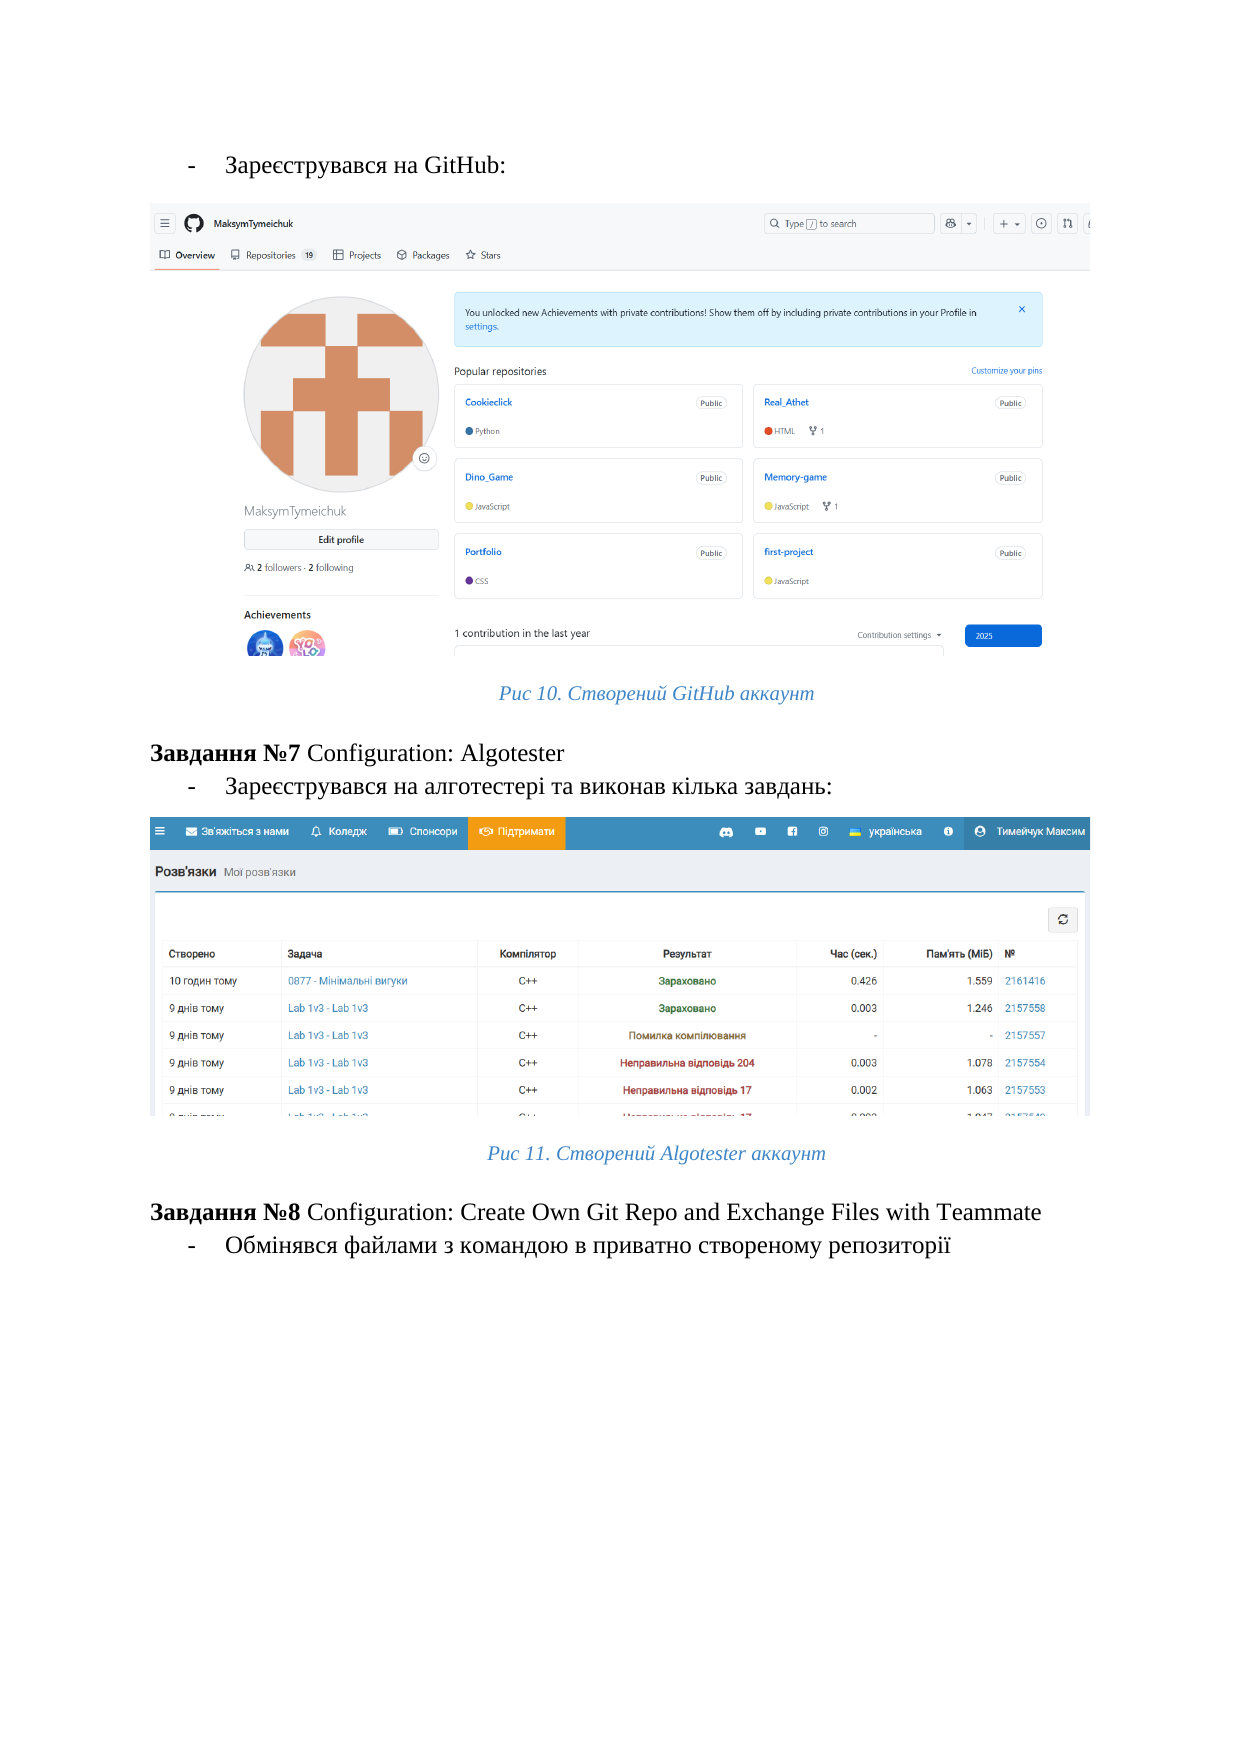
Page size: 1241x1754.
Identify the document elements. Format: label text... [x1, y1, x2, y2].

list Обмінявся файлами з командою в приватно створеному репозиторії [187, 1231, 1090, 1259]
text Рис 11. Створений Algotester аккаунт [225, 1140, 1090, 1164]
list Зареєструвався на алготестері та виконав кілька завдань: [187, 771, 1090, 799]
text Завдання №7 Configuration: Algotester [150, 738, 1090, 766]
text Завдання №8 Configuration: Create Own Git Repo and Exchange Files with Teammate [150, 1197, 1090, 1226]
picture [150, 817, 1091, 1116]
text Рис 10. Створений GitHub аккаунт [225, 681, 1090, 705]
picture [150, 203, 1091, 656]
list Зареєструвався на GitHub: [187, 150, 1090, 179]
